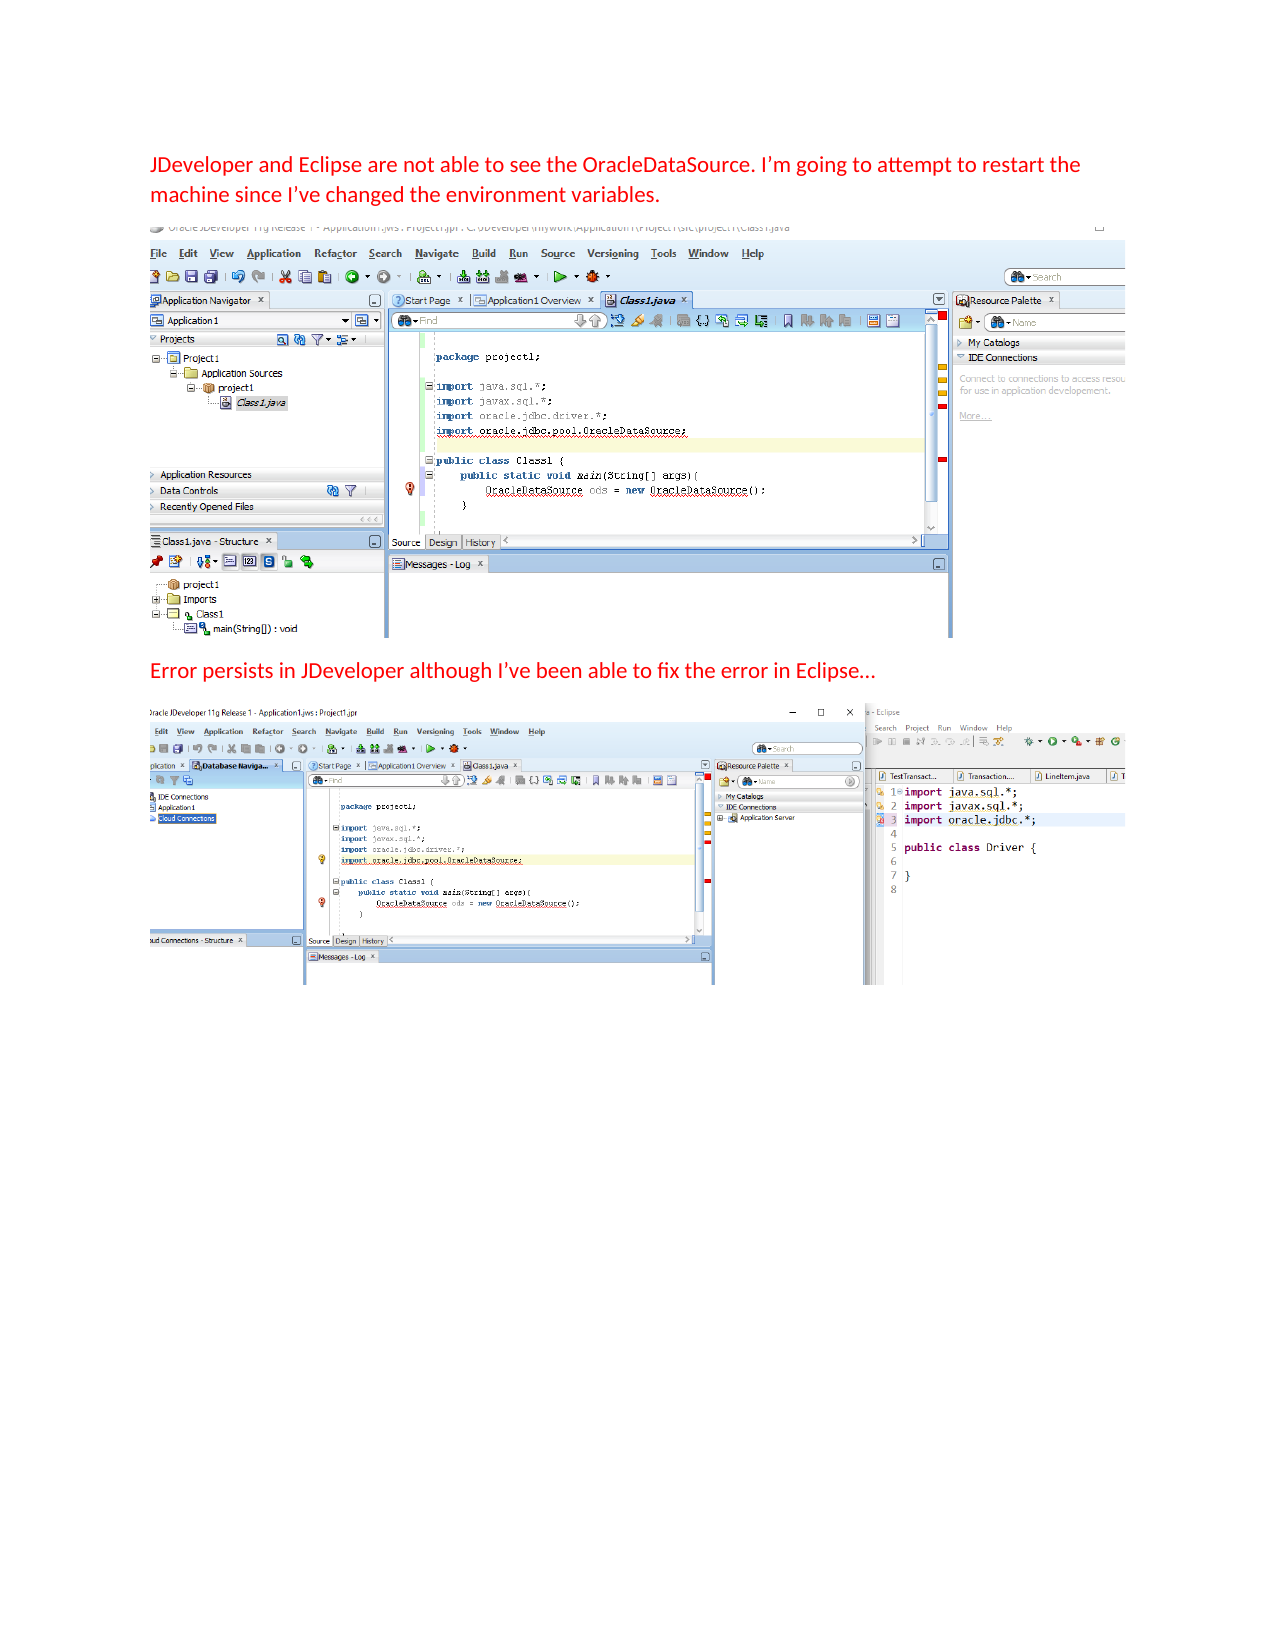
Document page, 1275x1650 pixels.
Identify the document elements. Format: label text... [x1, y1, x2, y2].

picture [150, 703, 1125, 985]
text Error persists in JDeveloper although I’ve been able to fix the error in Eclipse… [150, 656, 1125, 684]
text JDeveloper and Eclipse are not able to see the OracleDataSource. I’m going to attempt to restart the machine since I’ve changed the environment variables. [150, 150, 1125, 208]
picture [150, 227, 1125, 638]
